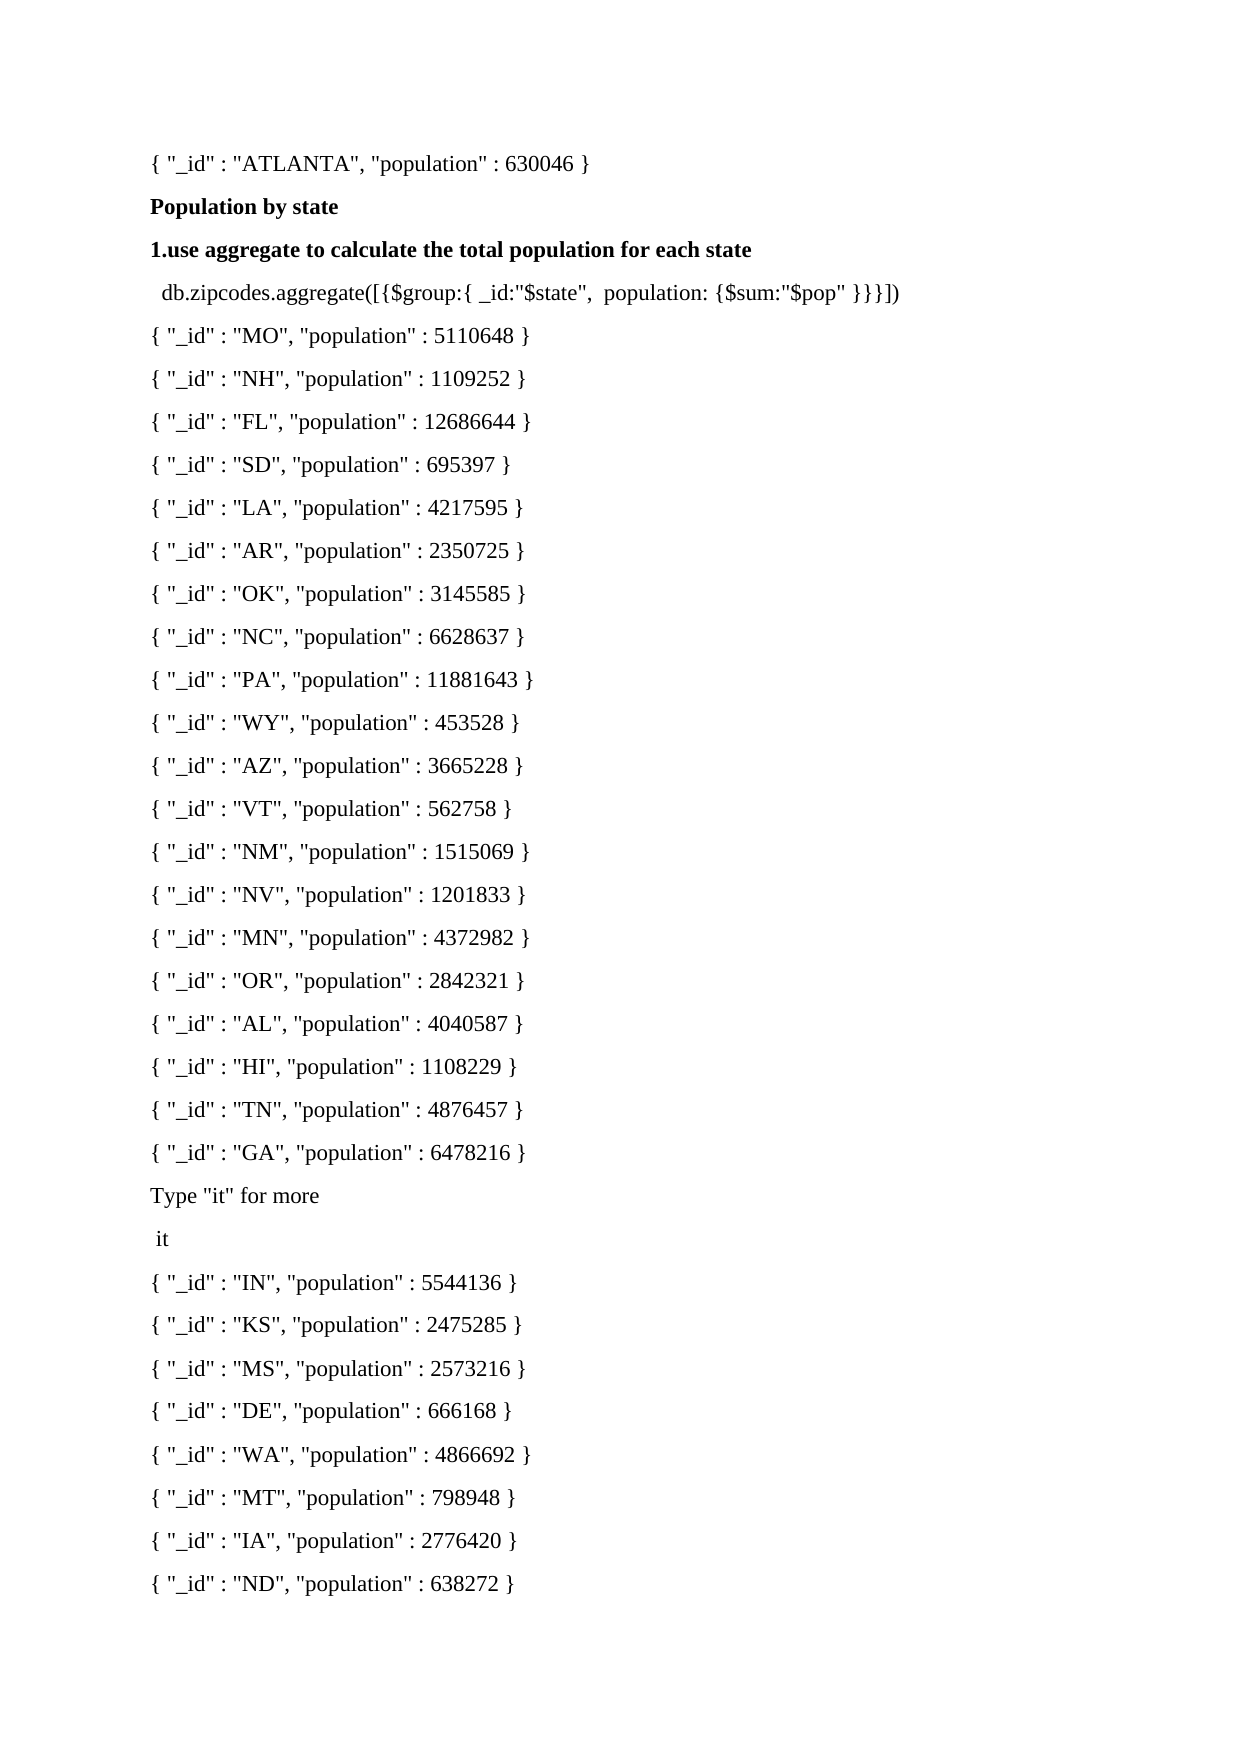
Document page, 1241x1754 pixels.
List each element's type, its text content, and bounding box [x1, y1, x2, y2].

text { "_id" : "GA", "population" : 6478216 } [150, 1139, 1090, 1166]
text { "_id" : "WY", "population" : 453528 } [150, 709, 1090, 736]
text { "_id" : "HI", "population" : 1108229 } [150, 1053, 1090, 1080]
text { "_id" : "NM", "population" : 1515069 } [150, 838, 1090, 865]
text it [150, 1226, 1090, 1252]
text db.zipcodes.aggregate([{$group:{ _id:"$state", population: {$sum:"$pop" }}}]) [150, 279, 1090, 305]
text { "_id" : "IA", "population" : 2776420 } [150, 1527, 1090, 1553]
text { "_id" : "TN", "population" : 4876457 } [150, 1096, 1090, 1123]
text Population by state [150, 193, 1090, 219]
text { "_id" : "VT", "population" : 562758 } [150, 795, 1090, 822]
text { "_id" : "IN", "population" : 5544136 } [150, 1268, 1090, 1295]
text { "_id" : "OR", "population" : 2842321 } [150, 967, 1090, 994]
text { "_id" : "AR", "population" : 2350725 } [150, 537, 1090, 563]
text { "_id" : "LA", "population" : 4217595 } [150, 494, 1090, 521]
text { "_id" : "DE", "population" : 666168 } [150, 1398, 1090, 1424]
text { "_id" : "WA", "population" : 4866692 } [150, 1441, 1090, 1467]
text { "_id" : "AL", "population" : 4040587 } [150, 1010, 1090, 1037]
text { "_id" : "MN", "population" : 4372982 } [150, 924, 1090, 951]
text { "_id" : "MT", "population" : 798948 } [150, 1484, 1090, 1510]
text Type "it" for more [150, 1182, 1090, 1209]
text { "_id" : "MS", "population" : 2573216 } [150, 1354, 1090, 1381]
text { "_id" : "FL", "population" : 12686644 } [150, 408, 1090, 434]
text { "_id" : "NH", "population" : 1109252 } [150, 365, 1090, 391]
text { "_id" : "ATLANTA", "population" : 630046 } [150, 150, 1090, 176]
text { "_id" : "NC", "population" : 6628637 } [150, 623, 1090, 649]
text { "_id" : "AZ", "population" : 3665228 } [150, 752, 1090, 779]
text { "_id" : "KS", "population" : 2475285 } [150, 1312, 1090, 1338]
text { "_id" : "ND", "population" : 638272 } [150, 1570, 1090, 1596]
text { "_id" : "OK", "population" : 3145585 } [150, 580, 1090, 607]
text 1.use aggregate to calculate the total population for each state [150, 236, 1090, 262]
text { "_id" : "SD", "population" : 695397 } [150, 451, 1090, 477]
text { "_id" : "MO", "population" : 5110648 } [150, 322, 1090, 348]
text { "_id" : "PA", "population" : 11881643 } [150, 666, 1090, 693]
text { "_id" : "NV", "population" : 1201833 } [150, 881, 1090, 908]
